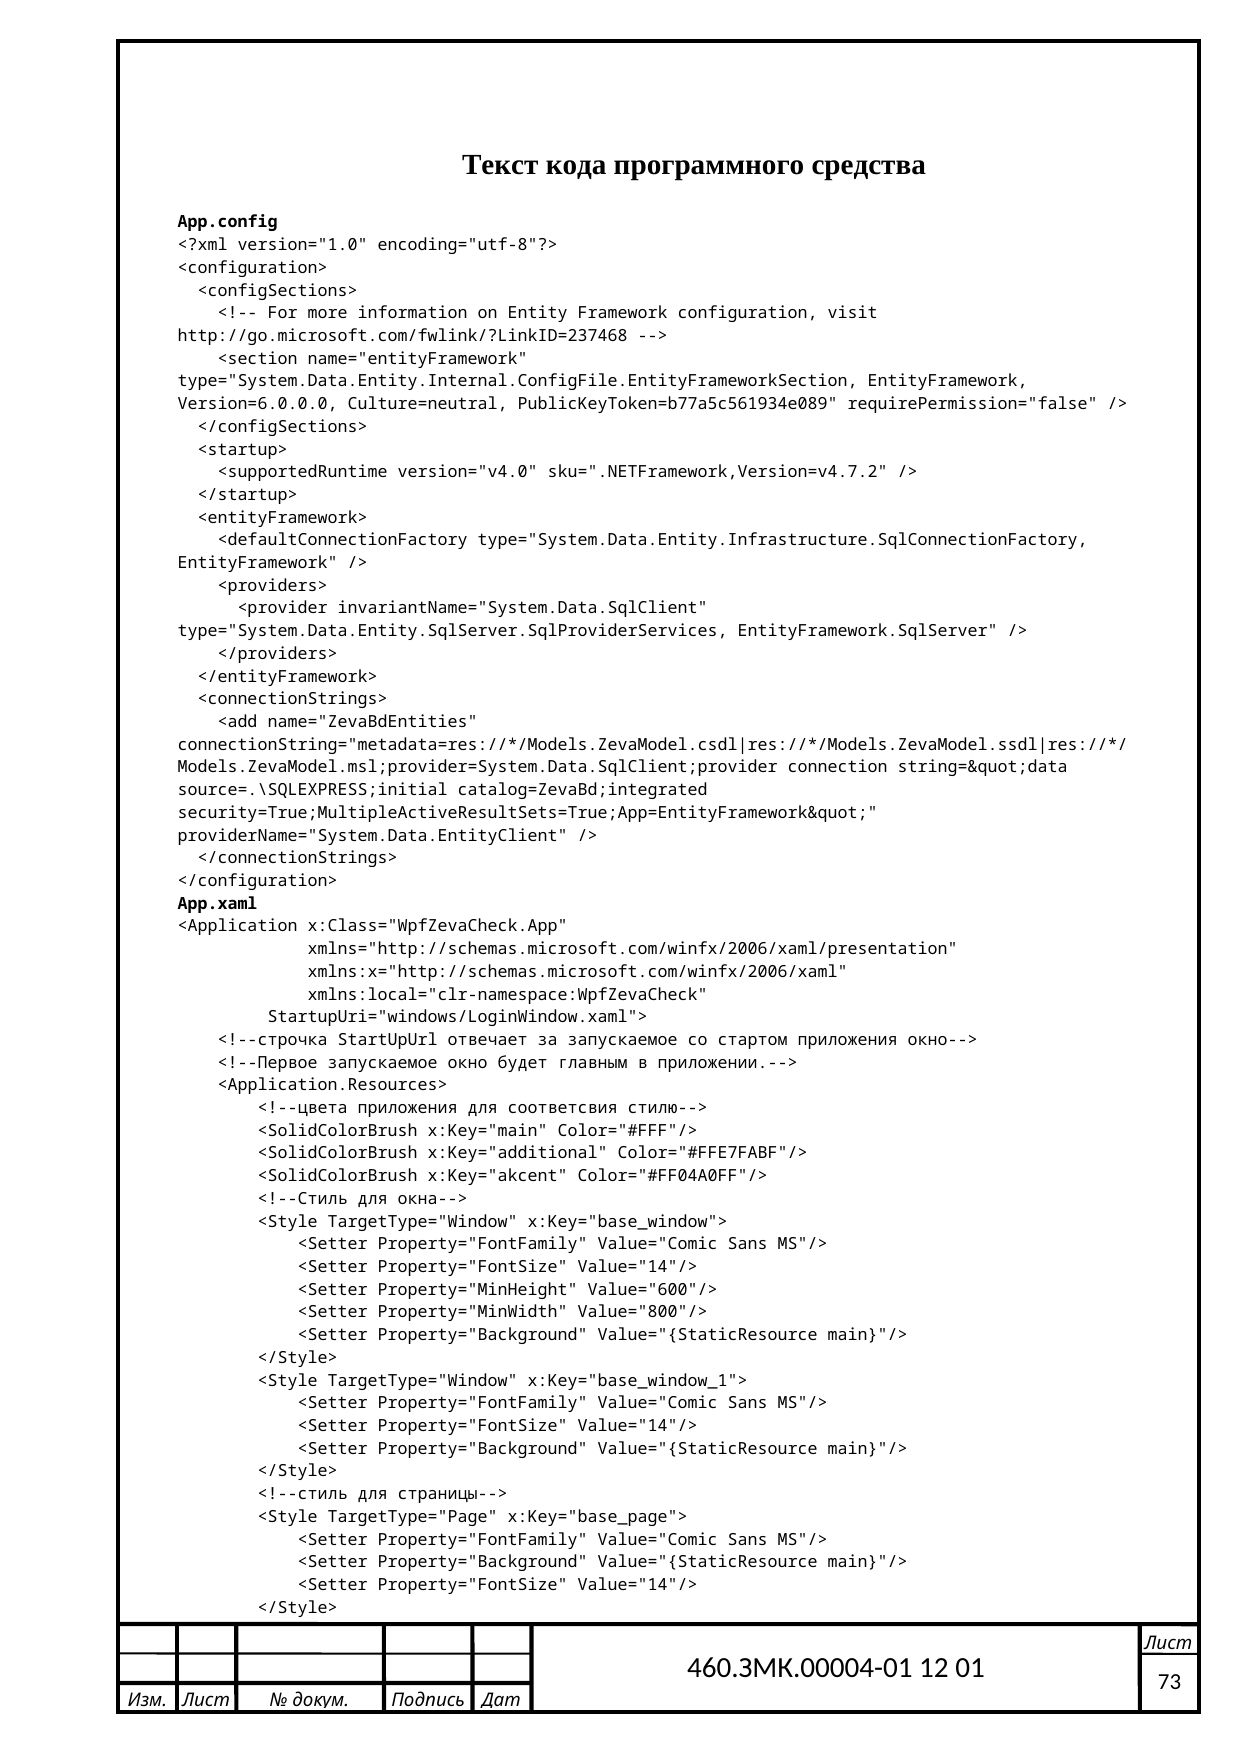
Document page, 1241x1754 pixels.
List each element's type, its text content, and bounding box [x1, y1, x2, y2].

text </entityFramework> [177, 664, 1152, 687]
text App.xaml [177, 891, 1152, 914]
text <Style TargetType="Page" x:Key="base_page"> [177, 1504, 1152, 1527]
text <Application.Resources> [177, 1073, 1152, 1096]
text </providers> [177, 641, 1152, 664]
text <defaultConnectionFactory type="System.Data.Entity.Infrastructure.SqlConnectionFactory, EntityFramework" /> [177, 528, 1152, 573]
text <startup> [177, 437, 1152, 460]
text <Setter Property="MinWidth" Value="800"/> [177, 1300, 1152, 1323]
text <SolidColorBrush x:Key="akcent" Color="#FF04A0FF"/> [177, 1164, 1152, 1186]
text <!--строчка StartUpUrl отвечает за запускаемое со стартом приложения окно--> [177, 1027, 1152, 1050]
text </Style> [177, 1595, 1152, 1618]
text StartupUri="windows/LoginWindow.xaml"> [177, 1005, 1152, 1027]
text <Setter Property="FontSize" Value="14"/> [177, 1413, 1152, 1436]
text <entityFramework> [177, 505, 1152, 528]
text <!--цвета приложения для соответсвия стилю--> [177, 1096, 1152, 1118]
text <Setter Property="Background" Value="{StaticResource main}"/> [177, 1550, 1152, 1572]
text <Setter Property="FontFamily" Value="Comic Sans MS"/> [177, 1232, 1152, 1254]
text <Setter Property="Background" Value="{StaticResource main}"/> [177, 1436, 1152, 1459]
text <Setter Property="FontFamily" Value="Comic Sans MS"/> [177, 1391, 1152, 1413]
text App.config [177, 210, 1152, 233]
text <Setter Property="MinHeight" Value="600"/> [177, 1277, 1152, 1300]
text <!-- For more information on Entity Framework configuration, visit http://go.microsoft.com/fwlink/?LinkID=237468 --> [177, 301, 1152, 346]
text <Setter Property="FontSize" Value="14"/> [177, 1254, 1152, 1277]
text <provider invariantName="System.Data.SqlClient" type="System.Data.Entity.SqlServer.SqlProviderServices, EntityFramework.SqlServer" /> [177, 596, 1152, 641]
text <supportedRuntime version="v4.0" sku=".NETFramework,Version=v4.7.2" /> [177, 460, 1152, 482]
text </Style> [177, 1345, 1152, 1368]
text <SolidColorBrush x:Key="main" Color="#FFF"/> [177, 1118, 1152, 1141]
text <!--Стиль для окна--> [177, 1186, 1152, 1209]
text </connectionStrings> [177, 846, 1152, 868]
text <Setter Property="FontSize" Value="14"/> [177, 1572, 1152, 1595]
text <connectionStrings> [177, 687, 1152, 709]
text <!--стиль для страницы--> [177, 1482, 1152, 1504]
text <Setter Property="Background" Value="{StaticResource main}"/> [177, 1323, 1152, 1345]
text xmlns:local="clr-namespace:WpfZevaCheck" [177, 982, 1152, 1005]
text <add name="ZevaBdEntities" connectionString="metadata=res://*/Models.ZevaModel.csdl|res://*/Models.ZevaModel.ssdl|res://*/Models.ZevaModel.msl;provider=System.Data.SqlClient;provider connection string=&quot;data source=.\SQLEXPRESS;initial catalog=ZevaBd;integrated security=True;MultipleActiveResultSets=True;App=EntityFramework&quot;" providerName="System.Data.EntityClient" /> [177, 709, 1152, 846]
text </startup> [177, 482, 1152, 505]
text <SolidColorBrush x:Key="additional" Color="#FFE7FABF"/> [177, 1141, 1152, 1164]
text </configSections> [177, 414, 1152, 437]
text <section name="entityFramework" type="System.Data.Entity.Internal.ConfigFile.EntityFrameworkSection, EntityFramework, Version=6.0.0.0, Culture=neutral, PublicKeyToken=b77a5c561934e089" requirePermission="false" /> [177, 346, 1152, 414]
text <Setter Property="FontFamily" Value="Comic Sans MS"/> [177, 1527, 1152, 1550]
text </Style> [177, 1459, 1152, 1482]
text </configuration> [177, 868, 1152, 891]
text <configuration> [177, 255, 1152, 278]
text <Style TargetType="Window" x:Key="base_window_1"> [177, 1368, 1152, 1391]
text <configSections> [177, 278, 1152, 301]
text <Application x:Class="WpfZevaCheck.App" [177, 914, 1152, 937]
text xmlns:x="http://schemas.microsoft.com/winfx/2006/xaml" [177, 959, 1152, 982]
text xmlns="http://schemas.microsoft.com/winfx/2006/xaml/presentation" [177, 937, 1152, 959]
text <!--Первое запускаемое окно будет главным в приложении.--> [177, 1050, 1152, 1073]
text <?xml version="1.0" encoding="utf-8"?> [177, 233, 1152, 255]
text <providers> [177, 573, 1152, 596]
text <Style TargetType="Window" x:Key="base_window"> [177, 1209, 1152, 1232]
text Текст кода программного средства [177, 147, 1152, 181]
